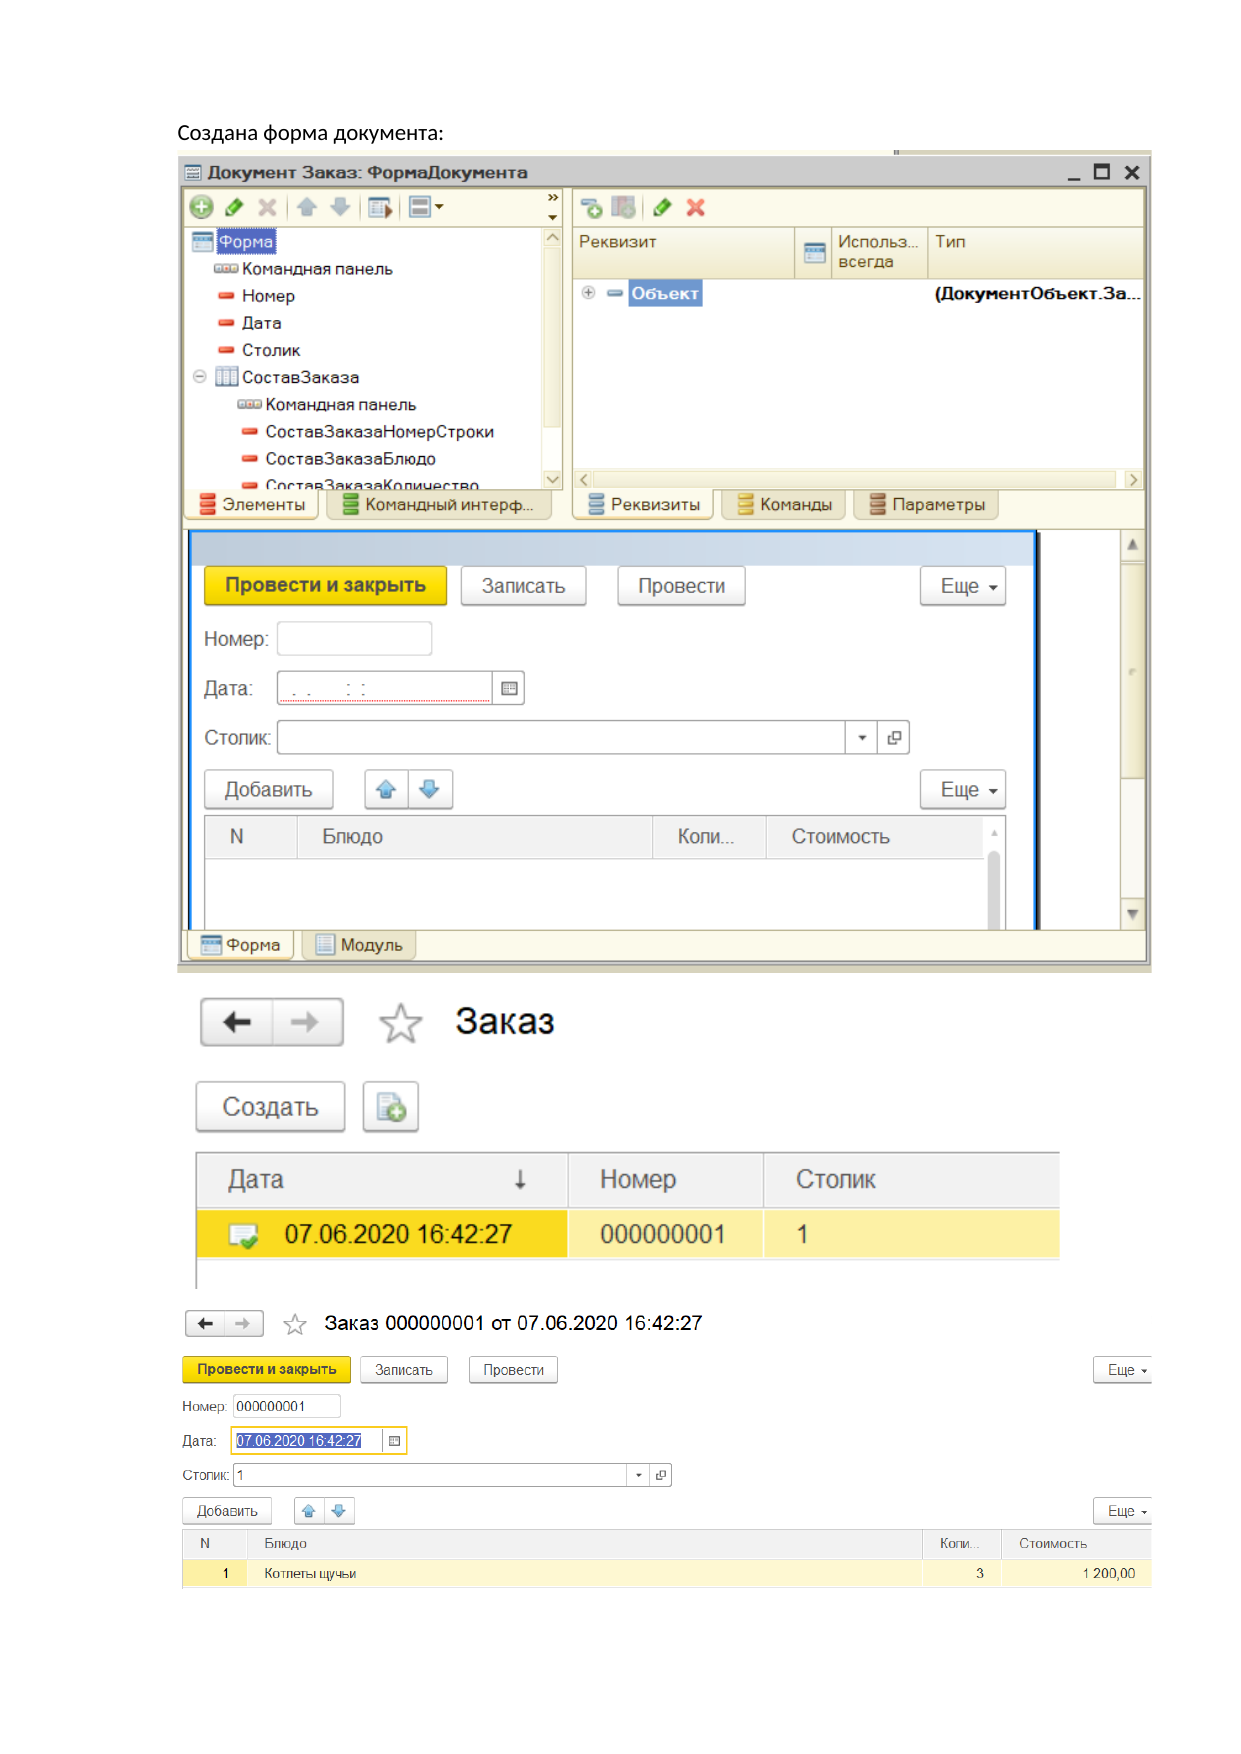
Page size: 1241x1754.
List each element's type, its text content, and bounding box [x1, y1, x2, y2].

text Создана форма документа: [177, 118, 1152, 150]
picture [177, 1298, 1152, 1589]
picture [177, 977, 1060, 1289]
picture [177, 150, 1152, 973]
